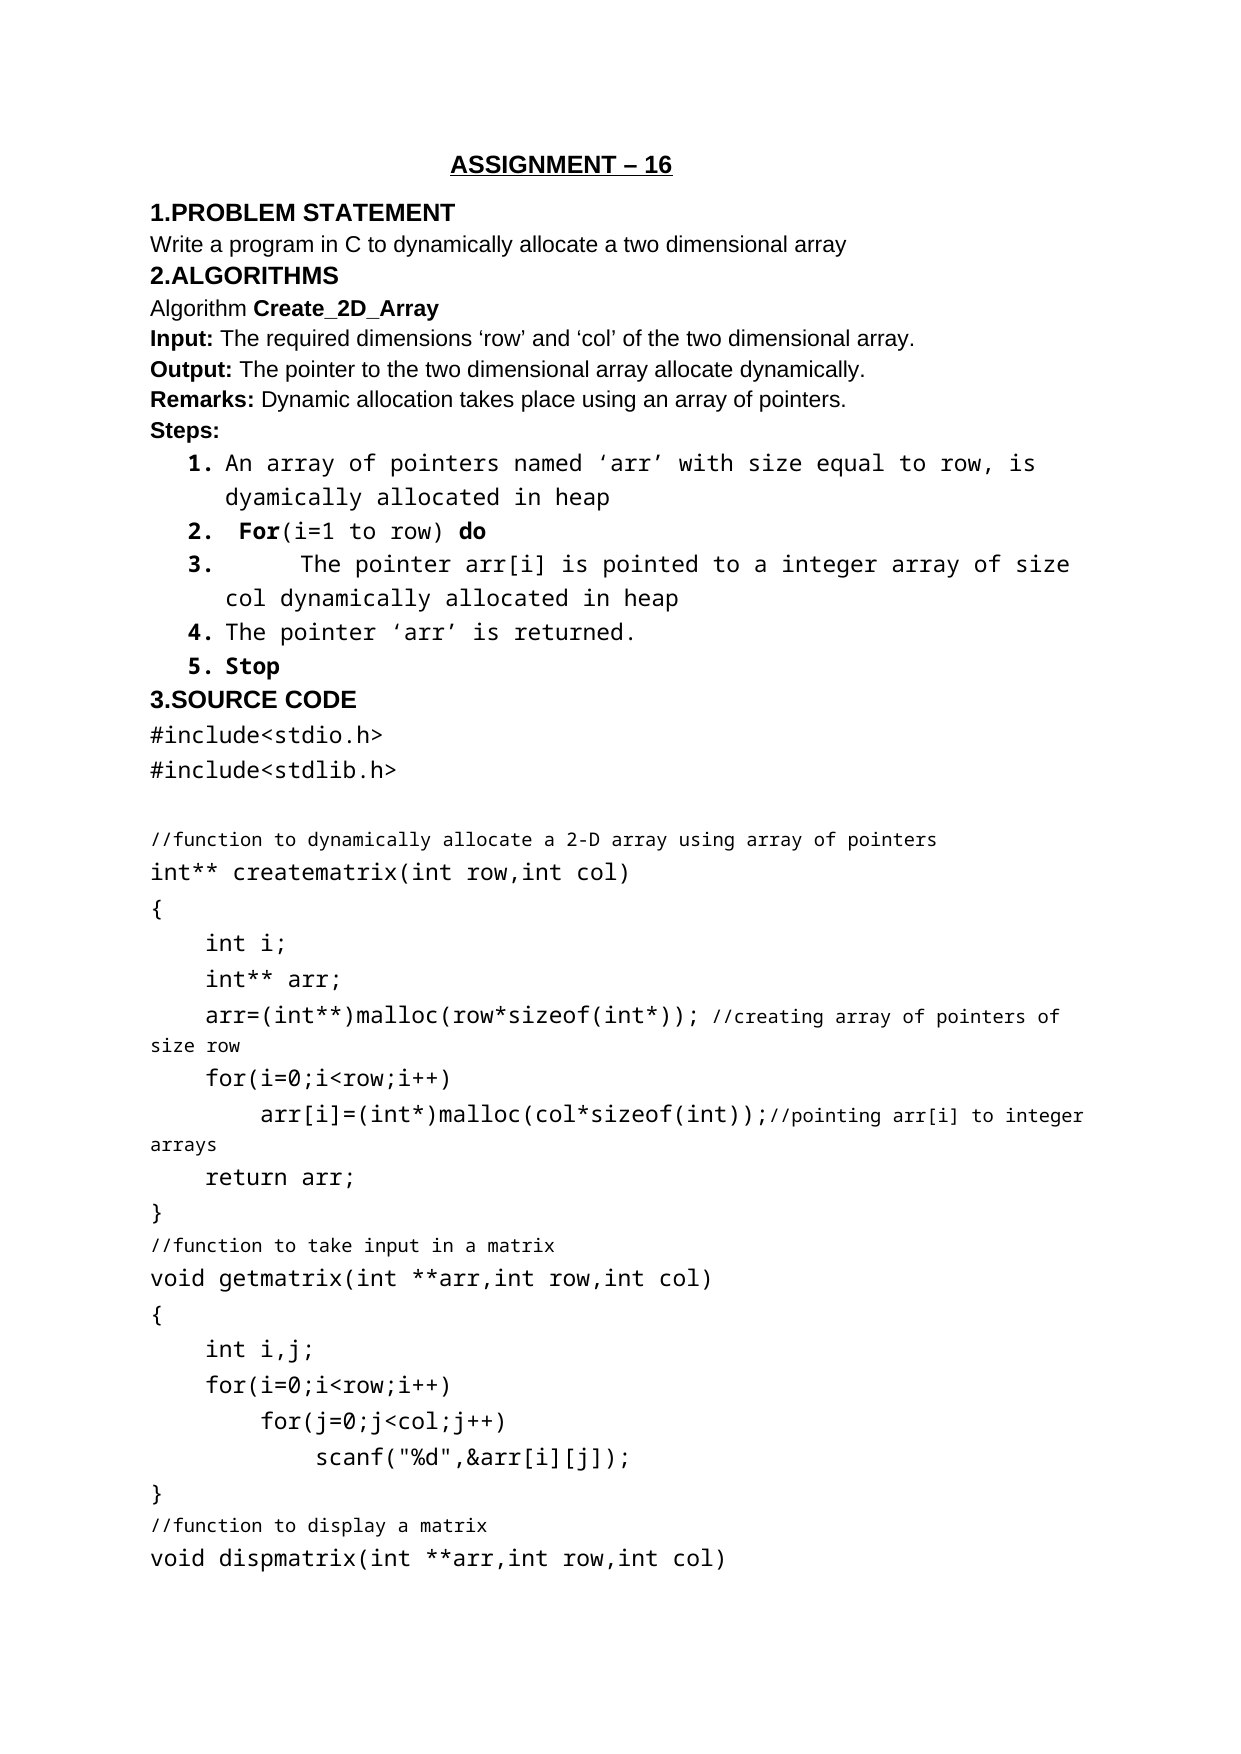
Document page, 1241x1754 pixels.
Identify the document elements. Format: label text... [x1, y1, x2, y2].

list An array of pointers named ‘arr’ with size equal to row, is dyamically allocated in heap [187, 447, 1090, 512]
text } [150, 1196, 1090, 1227]
text } [150, 1477, 1090, 1508]
text int i; [150, 927, 1090, 958]
text return arr; [150, 1160, 1090, 1192]
text scanf("%d",&arr[i][j]); [150, 1441, 1090, 1472]
text 3.SOURCE CODE [150, 685, 1090, 714]
text arr[i]=(int*)malloc(col*sizeof(int));//pointing arr[i] to integer arrays [150, 1098, 1090, 1156]
list For(i=1 to row) do [187, 514, 1090, 546]
text for(i=0;i<row;i++) [150, 1369, 1090, 1400]
text void dispmatrix(int **arr,int row,int col) [150, 1542, 1090, 1573]
text 2.ALGORITHMS [150, 261, 1090, 290]
text Write a program in C to dynamically allocate a two dimensional array [150, 231, 1090, 257]
text void getmatrix(int **arr,int row,int col) [150, 1262, 1090, 1293]
text ASSIGNMENT – 16 [150, 150, 1090, 179]
text { [150, 1297, 1090, 1329]
text //function to take input in a matrix [150, 1232, 1090, 1258]
text for(j=0;j<col;j++) [150, 1405, 1090, 1436]
text Output: The pointer to the two dimensional array allocate dynamically. [150, 356, 1090, 382]
list The pointer arr[i] is pointed to a integer array of size col dynamically allocated in heap [187, 548, 1090, 613]
text int i,j; [150, 1333, 1090, 1364]
text #include<stdio.h> [150, 718, 1090, 750]
text int** creatematrix(int row,int col) [150, 856, 1090, 887]
text Input: The required dimensions ‘row’ and ‘col’ of the two dimensional array. [150, 325, 1090, 351]
text int** arr; [150, 963, 1090, 994]
text Steps: [150, 417, 1090, 443]
text { [150, 891, 1090, 923]
list The pointer ‘arr’ is returned. [187, 616, 1090, 647]
text Algorithm Create_2D_Array [150, 294, 1090, 321]
text 1.PROBLEM STATEMENT [150, 198, 1090, 226]
text arr=(int**)malloc(row*sizeof(int*)); //creating array of pointers of size row [150, 999, 1090, 1058]
text #include<stdlib.h> [150, 754, 1090, 786]
text Remarks: Dynamic allocation takes place using an array of pointers. [150, 386, 1090, 412]
list Stop [187, 649, 1090, 681]
text //function to display a matrix [150, 1512, 1090, 1538]
text for(i=0;i<row;i++) [150, 1062, 1090, 1093]
text //function to dynamically allocate a 2-D array using array of pointers [150, 826, 1090, 852]
